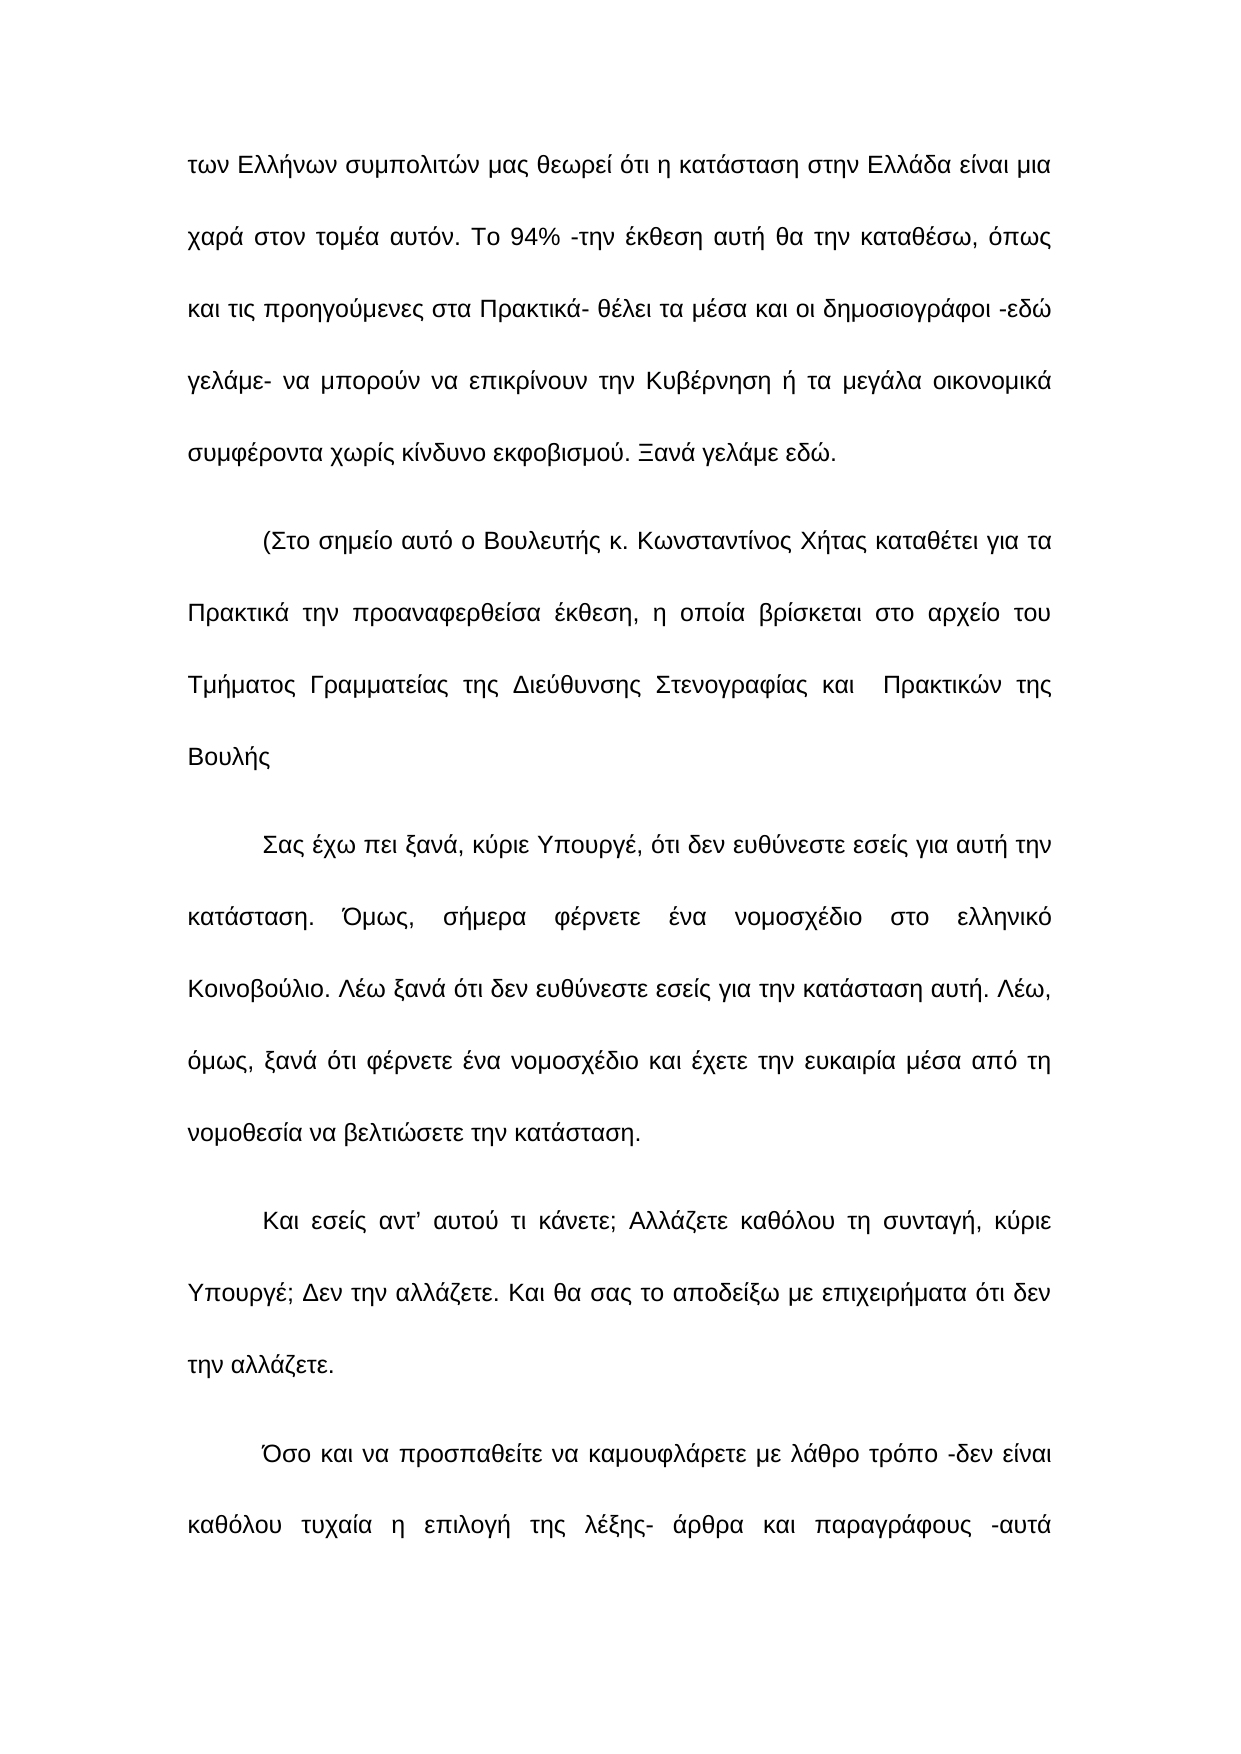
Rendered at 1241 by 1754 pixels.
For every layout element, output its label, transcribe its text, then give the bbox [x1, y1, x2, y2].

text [187, 150, 1053, 466]
text (Στο σημείο αυτό ο Βουλευτής κ. Κωνσταντίνος Χήτας καταθέτει για τα Πρακτικά την προαναφερθείσα έκθεση, η οποία βρίσκεται στο αρχείο του Τμήματος Γραμματείας της Διεύθυνσης Στενογραφίας και Πρακτικών της Βουλής [187, 526, 1053, 770]
text Και εσείς αντ’ αυτού τι κάνετε; Αλλάζετε καθόλου τη συνταγή, κύριε Υπουργέ; Δεν την αλλάζετε. Και θα σας το αποδείξω με επιχειρήματα ότι δεν την αλλάζετε. [187, 1206, 1053, 1379]
text Σας έχω πει ξανά, κύριε Υπουργέ, ότι δεν ευθύνεστε εσείς για αυτή την κατάσταση. Όμως, σήμερα φέρνετε ένα νομοσχέδιο στο ελληνικό Κοινοβούλιο. Λέω ξανά ότι δεν ευθύνεστε εσείς για την κατάσταση αυτή. Λέω, όμως, ξανά ότι φέρνετε ένα νομοσχέδιο και έχετε την ευκαιρία μέσα από τη νομοθεσία να βελτιώσετε την κατάσταση. [187, 830, 1053, 1146]
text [187, 1438, 1053, 1539]
